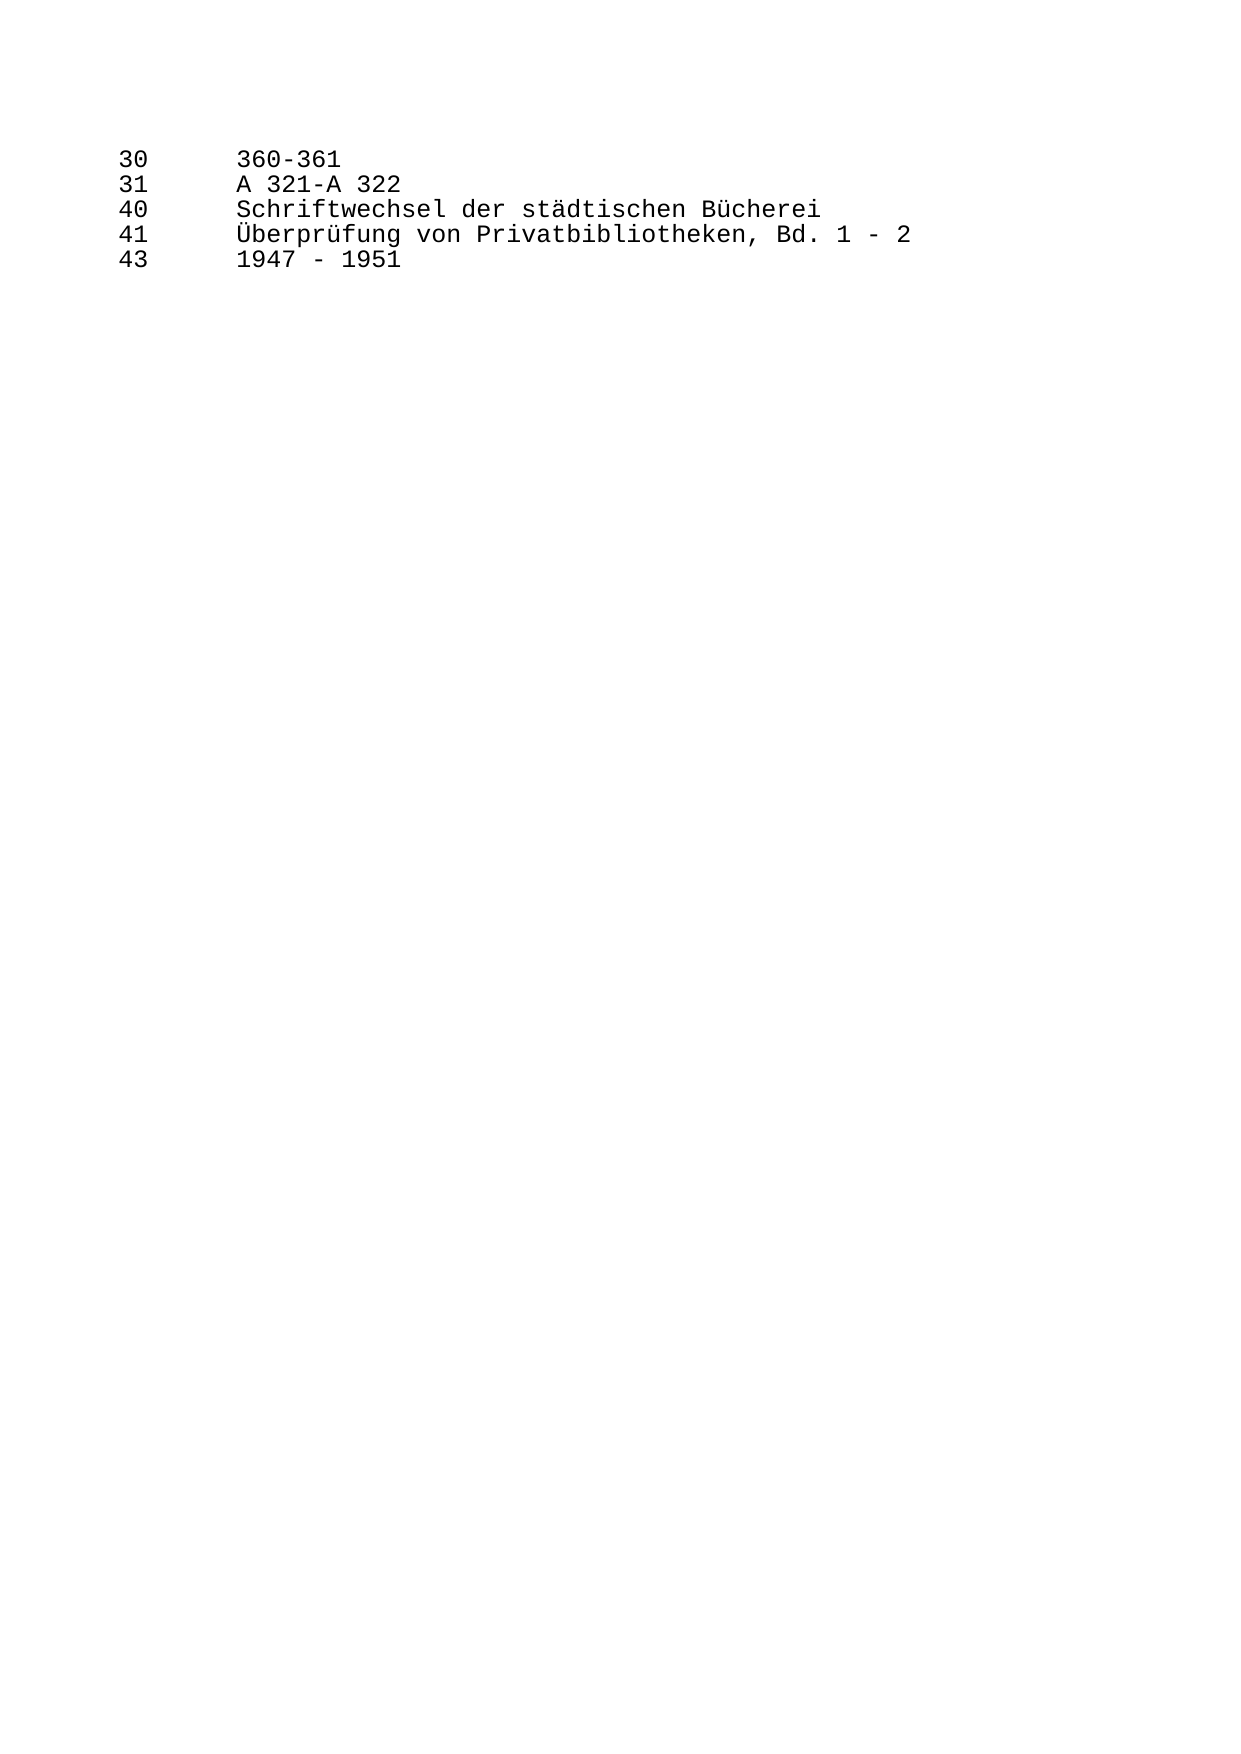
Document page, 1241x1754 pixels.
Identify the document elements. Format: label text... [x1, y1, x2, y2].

text 40 Schriftwechsel der städtischen s[Bücherei]s [118, 198, 1122, 223]
text 43 1947 - 1951 [118, 248, 1122, 273]
text 41 s[2{Überprüfung} von 1{Privatbibliotheken}]s, Bd. 1 - 2 [118, 223, 1122, 248]
text 30 360-361 [118, 148, 1122, 173]
text 31 A 321-A 322 [118, 173, 1122, 198]
